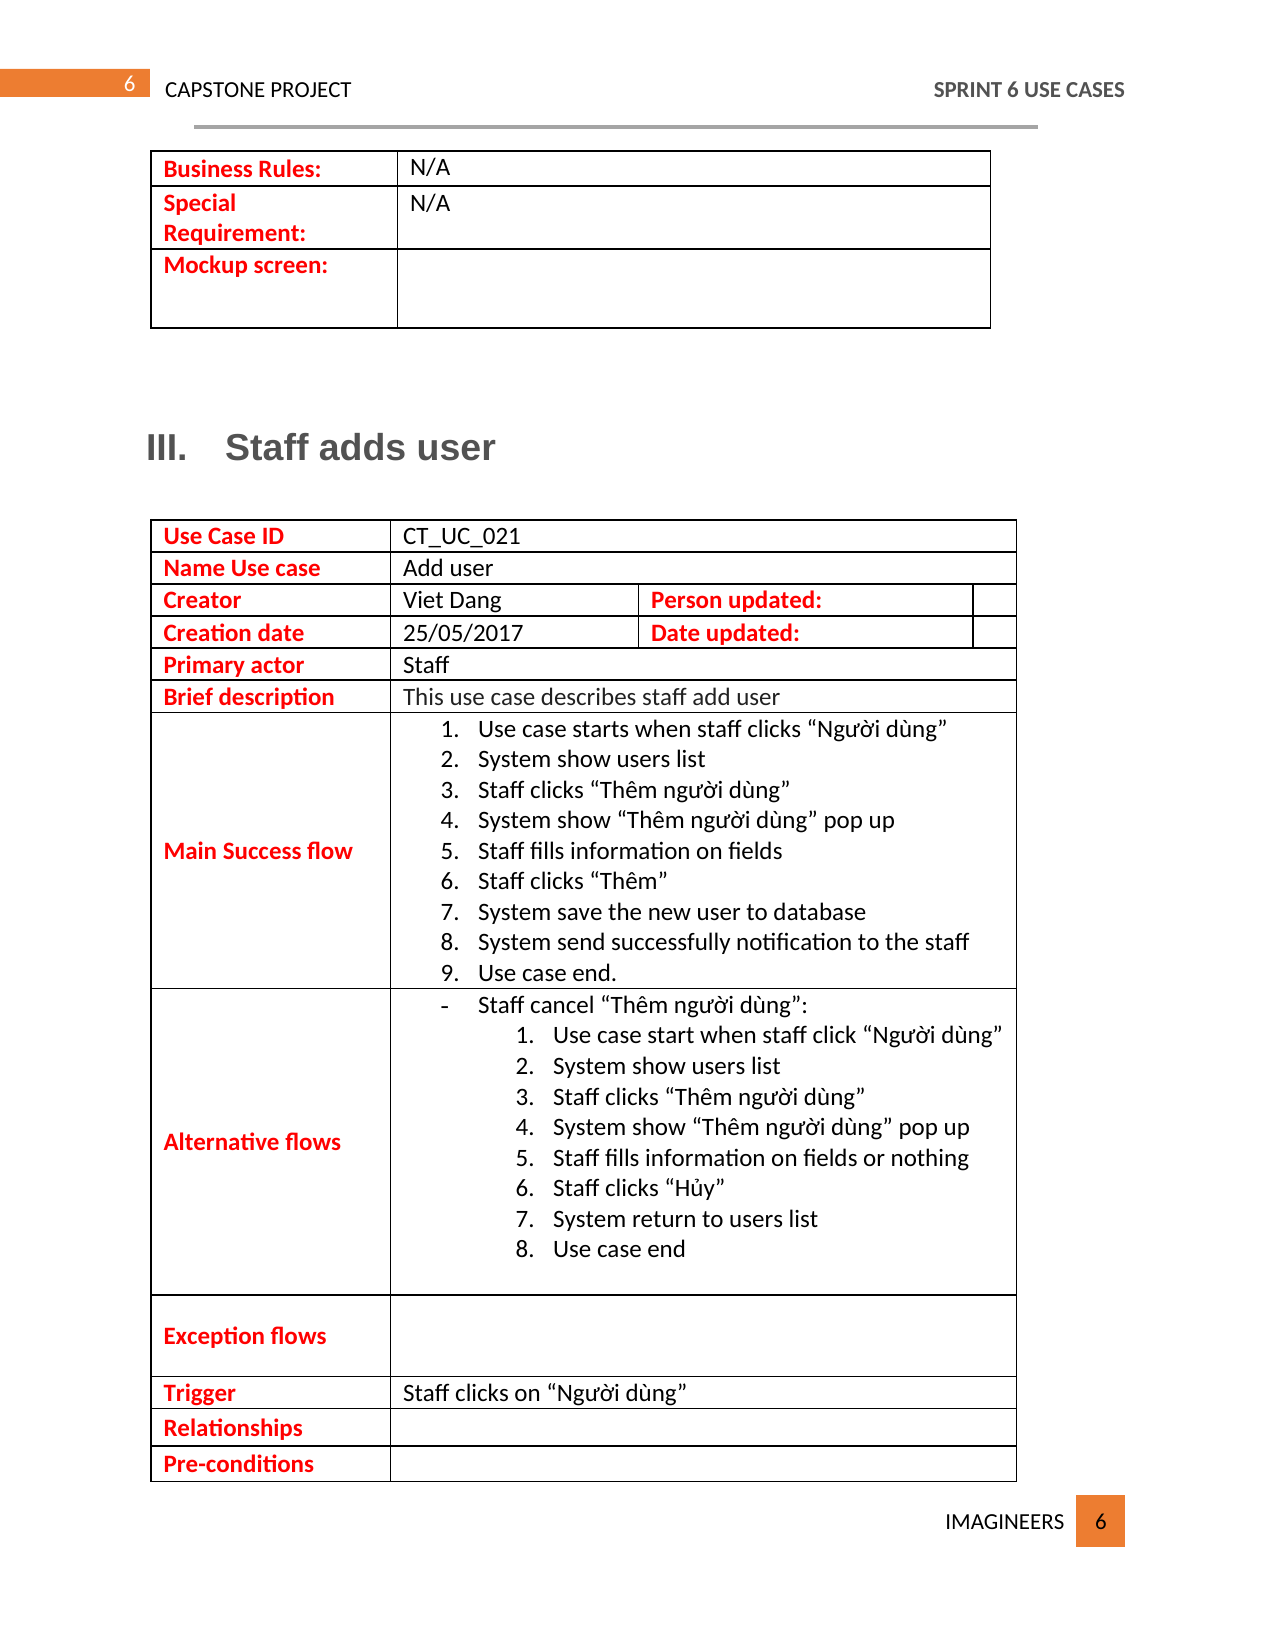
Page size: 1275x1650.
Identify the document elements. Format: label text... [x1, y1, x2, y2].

table_cell [398, 250, 990, 327]
table_cell [974, 617, 1016, 647]
table_cell This use case describes staff add user [391, 681, 1016, 711]
table_cell Mockup screen: [152, 250, 397, 327]
table_cell Name Use case [152, 553, 390, 583]
table_cell Creator [152, 585, 390, 615]
table_cell Person updated: [639, 585, 972, 615]
table_cell Staff clicks on “Người dùng” [391, 1377, 1016, 1408]
table_cell Special Requirement: [152, 187, 397, 248]
table_cell [391, 1296, 1016, 1376]
table_cell Staff [391, 649, 1016, 679]
table_cell Relationships [152, 1409, 390, 1445]
table_cell Brief description [152, 681, 390, 711]
table_cell Trigger [152, 1377, 390, 1408]
table_cell Exception flows [152, 1296, 390, 1376]
table_header Use Case ID [152, 521, 390, 551]
table_cell Primary actor [152, 649, 390, 679]
table_cell Creation date [152, 617, 390, 647]
table_cell [391, 1447, 1016, 1481]
table_cell Staff cancel “Thêm người dùng”: Use case start when staff click “Người dùng” System show users list Staff clicks “Thêm người dùng” System show “Thêm người dùng” pop up Staff fills information on fields or nothing Staff clicks “Hủy” System return to users list Use case end [391, 989, 1016, 1294]
table_cell Alternative flows [152, 989, 390, 1294]
table_cell Main Success flow [152, 713, 390, 988]
table_cell [974, 585, 1016, 615]
table_cell 25/05/2017 [391, 617, 638, 647]
table_cell Pre-conditions [152, 1447, 390, 1481]
table_cell Add user [391, 553, 1016, 583]
table_cell Business Rules: [152, 152, 397, 185]
table_cell N/A [398, 187, 990, 248]
table_cell N/A [398, 152, 990, 185]
table_header CT_UC_021 [391, 521, 1016, 551]
subtitle Staff adds user [187, 425, 1125, 468]
table_cell Date updated: [639, 617, 972, 647]
table_cell Use case starts when staff clicks “Người dùng” System show users list Staff clicks “Thêm người dùng” System show “Thêm người dùng” pop up Staff fills information on fields Staff clicks “Thêm” System save the new user to database System send successfully notification to the staff Use case end. [391, 713, 1016, 988]
table_cell Viet Dang [391, 585, 638, 615]
table_cell [391, 1409, 1016, 1445]
